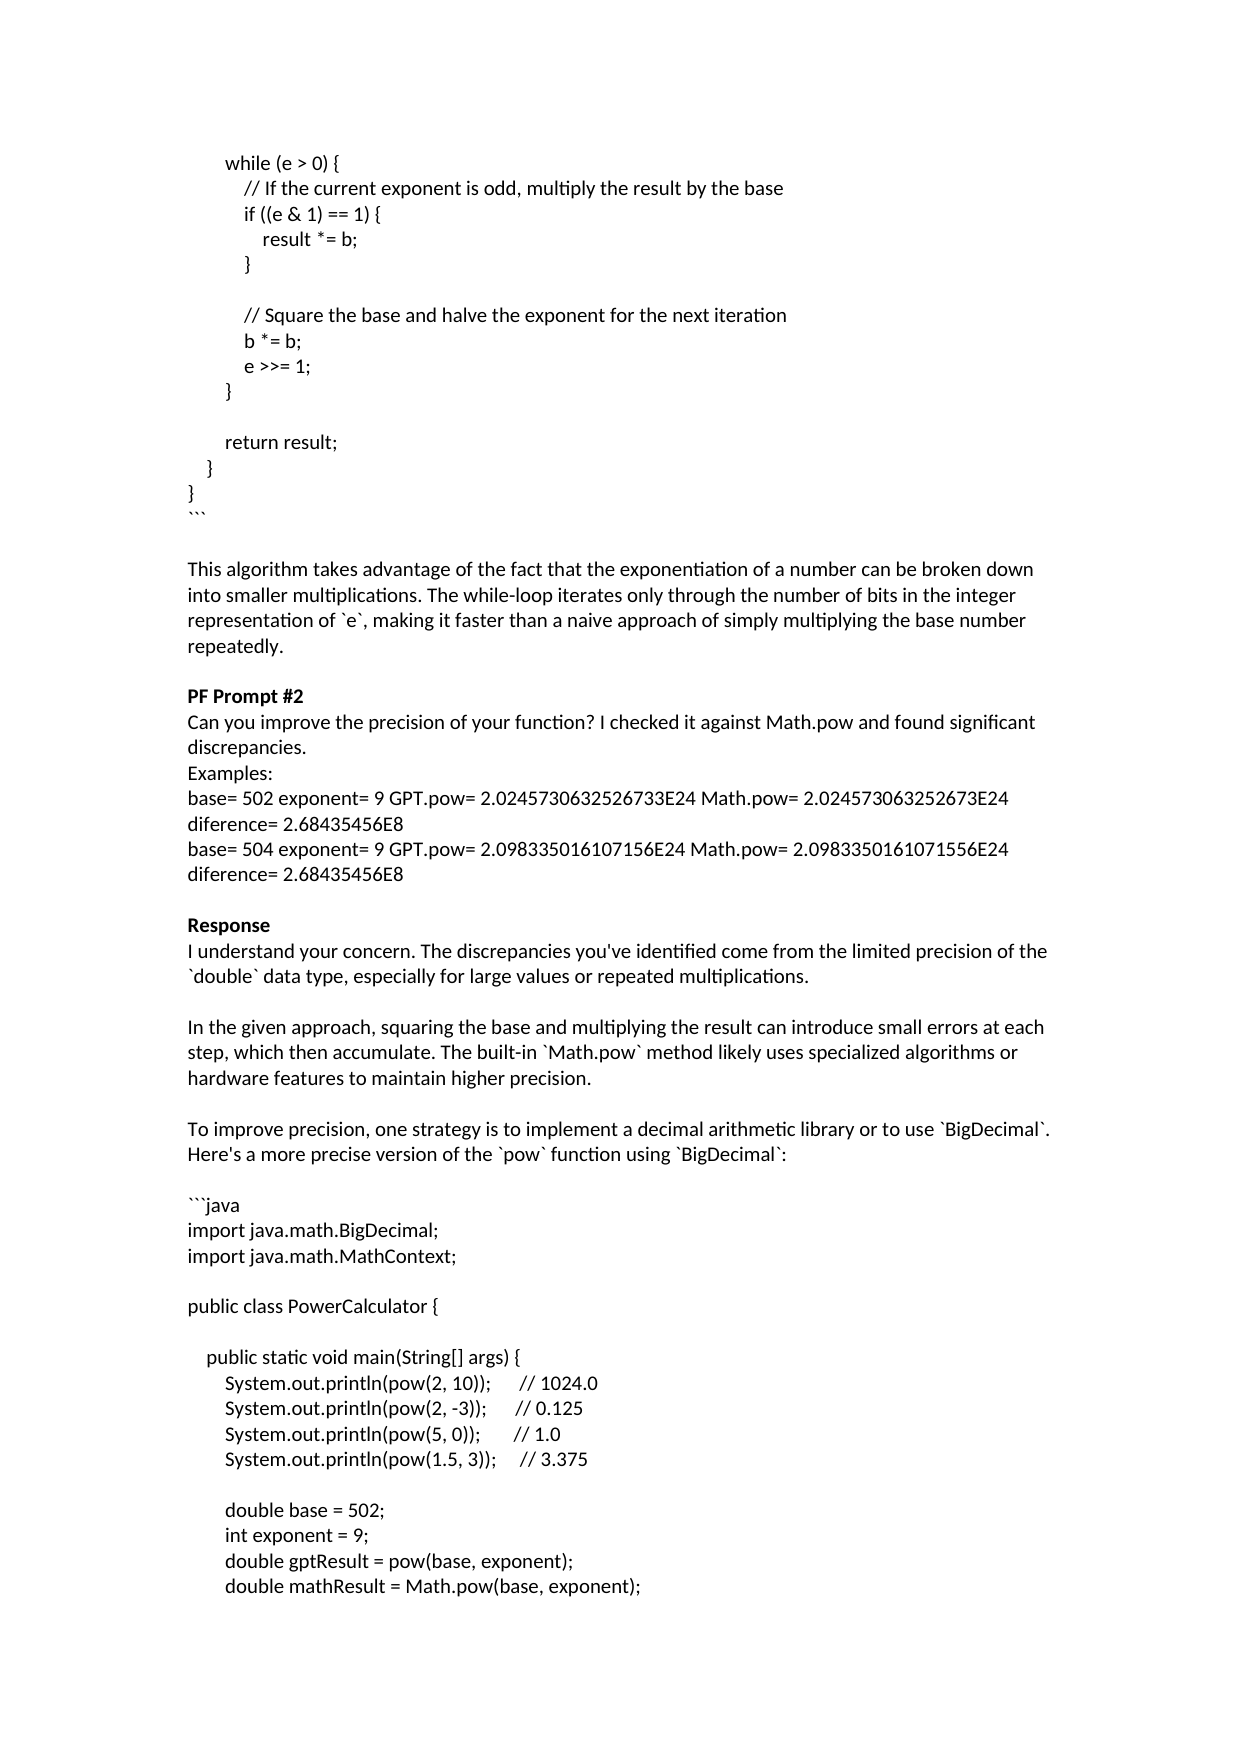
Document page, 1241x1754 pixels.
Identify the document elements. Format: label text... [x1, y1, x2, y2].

text public class PowerCalculator { [187, 1294, 1053, 1319]
text ``` [187, 506, 1053, 531]
text // If the current exponent is odd, multiply the result by the base [187, 175, 1053, 201]
text } [187, 379, 1053, 404]
text Examples: [187, 760, 1053, 785]
text import java.math.BigDecimal; [187, 1217, 1053, 1243]
text } [187, 252, 1053, 277]
text System.out.println(pow(2, 10)); // 1024.0 [187, 1370, 1053, 1395]
text I understand your concern. The discrepancies you've identified come from the limited precision of the `double` data type, especially for large values or repeated multiplications. [187, 938, 1053, 989]
text if ((e & 1) == 1) { [187, 201, 1053, 226]
text System.out.println(pow(5, 0)); // 1.0 [187, 1421, 1053, 1446]
text // Square the base and halve the exponent for the next iteration [187, 302, 1053, 328]
text System.out.println(pow(2, -3)); // 0.125 [187, 1395, 1053, 1421]
text System.out.println(pow(1.5, 3)); // 3.375 [187, 1446, 1053, 1472]
text double gptResult = pow(base, exponent); [187, 1548, 1053, 1573]
text b *= b; [187, 328, 1053, 353]
text Can you improve the precision of your function? I checked it against Math.pow and found significant discrepancies. [187, 709, 1053, 760]
text result *= b; [187, 226, 1053, 252]
text e >>= 1; [187, 353, 1053, 379]
text } [187, 455, 1053, 480]
text ```java [187, 1192, 1053, 1217]
text base= 502 exponent= 9 GPT.pow= 2.0245730632526733E24 Math.pow= 2.024573063252673E24 diference= 2.68435456E8 [187, 785, 1053, 836]
text base= 504 exponent= 9 GPT.pow= 2.098335016107156E24 Math.pow= 2.0983350161071556E24 diference= 2.68435456E8 [187, 836, 1053, 887]
text To improve precision, one strategy is to implement a decimal arithmetic library or to use `BigDecimal`. Here's a more precise version of the `pow` function using `BigDecimal`: [187, 1116, 1053, 1167]
text double base = 502; [187, 1497, 1053, 1522]
text } [187, 480, 1053, 506]
text double mathResult = Math.pow(base, exponent); [187, 1573, 1053, 1599]
text import java.math.MathContext; [187, 1243, 1053, 1268]
text int exponent = 9; [187, 1522, 1053, 1548]
text In the given approach, squaring the base and multiplying the result can introduce small errors at each step, which then accumulate. The built-in `Math.pow` method likely uses specialized algorithms or hardware features to maintain higher precision. [187, 1014, 1053, 1090]
text PF Prompt #2 [187, 684, 1053, 709]
text while (e > 0) { [187, 150, 1053, 175]
text This algorithm takes advantage of the fact that the exponentiation of a number can be broken down into smaller multiplications. The while-loop iterates only through the number of bits in the integer representation of `e`, making it faster than a naive approach of simply multiplying the base number repeatedly. [187, 557, 1053, 658]
text Response [187, 912, 1053, 938]
text public static void main(String[] args) { [187, 1344, 1053, 1370]
text return result; [187, 429, 1053, 455]
